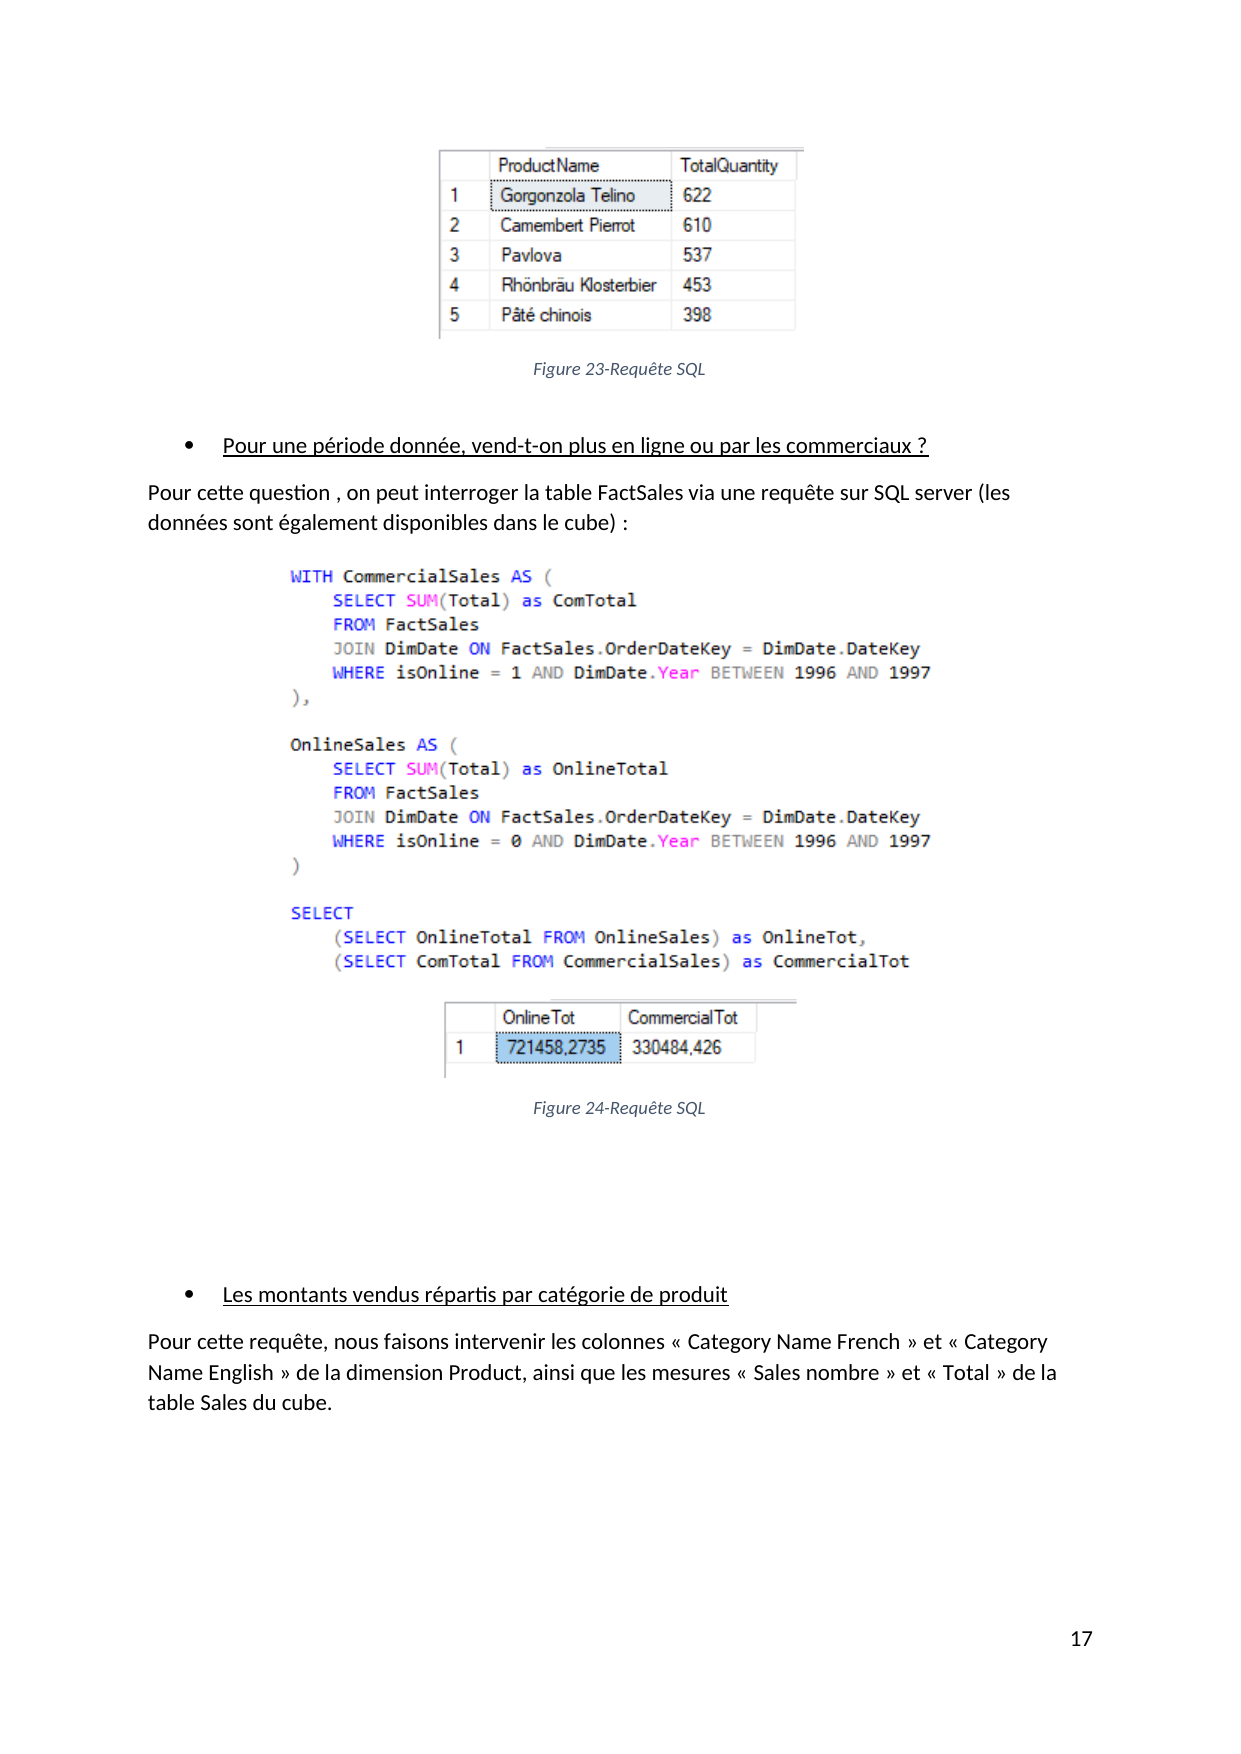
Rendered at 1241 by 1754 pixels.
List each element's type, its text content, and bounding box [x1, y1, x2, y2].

list Les montants vendus répartis par catégorie de produit [185, 1281, 1093, 1308]
text Pour cette requête, nous faisons intervenir les colonnes « Category Name French » et « Category Name English » de la dimension Product, ainsi que les mesures « Sales nombre » et « Total » de la table Sales du cube. [148, 1327, 1093, 1416]
list Pour une période donnée, vend-t-on plus en ligne ou par les commerciaux ? [185, 431, 1093, 459]
text Pour cette question , on peut interroger la table FactSales via une requête sur SQL server (les données sont également disponibles dans le cube) : [148, 478, 1093, 536]
text Figure 23-Requête SQL [148, 357, 1093, 380]
picture [443, 999, 797, 1078]
text Figure 24-Requête SQL [148, 1096, 1093, 1119]
picture [288, 555, 952, 981]
picture [436, 147, 804, 339]
